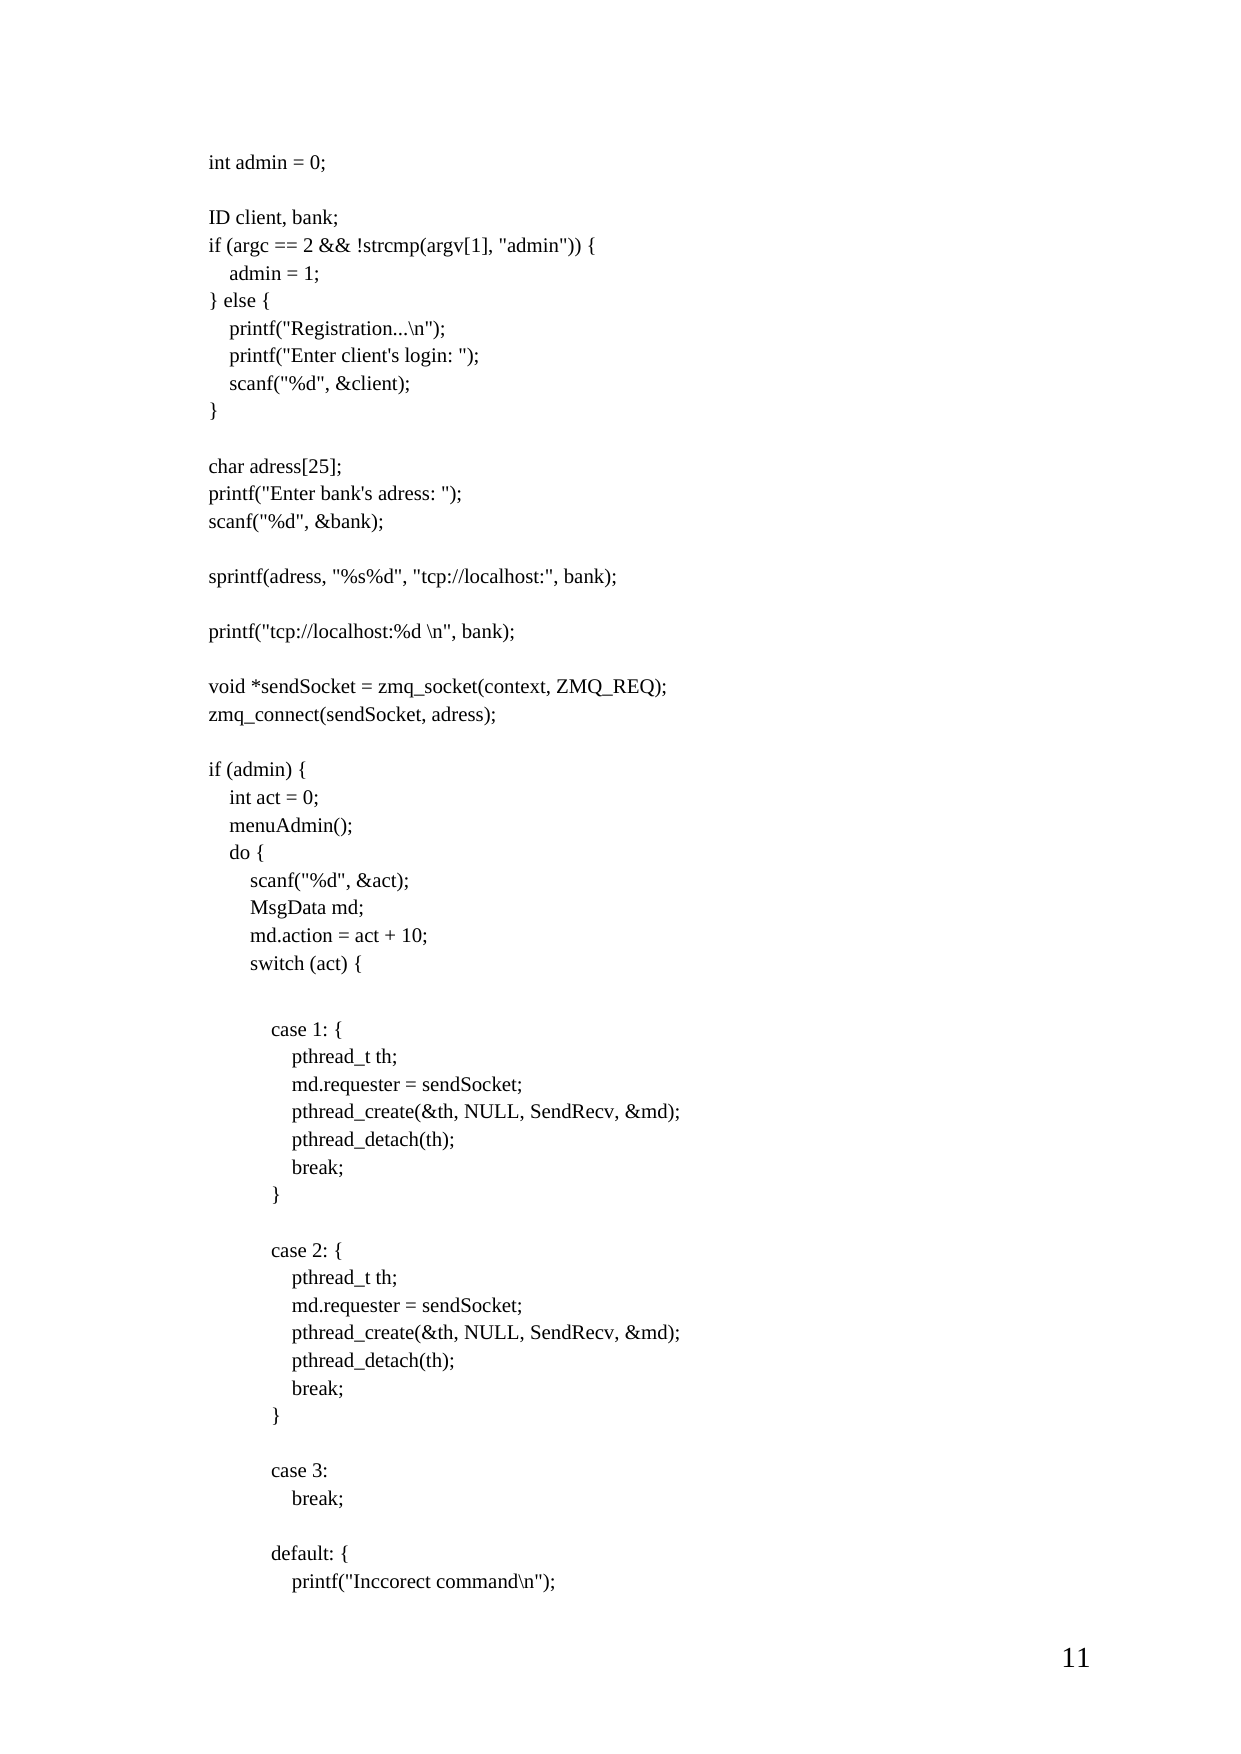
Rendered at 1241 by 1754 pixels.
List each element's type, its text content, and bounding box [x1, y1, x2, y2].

text scanf("%d", &bank); [187, 509, 1090, 533]
text void *sendSocket = zmq_socket(context, ZMQ_REQ); [187, 674, 1090, 698]
text scanf("%d", &client); [187, 371, 1090, 395]
text pthread_create(&th, NULL, SendRecv, &md); [187, 1099, 1090, 1123]
text break; [187, 1155, 1090, 1179]
text zmq_connect(sendSocket, adress); [187, 702, 1090, 726]
text printf("Registration...\n"); [187, 316, 1090, 340]
text sprintf(adress, "%s%d", "tcp://localhost:", bank); [187, 564, 1090, 588]
text switch (act) { [187, 951, 1090, 974]
text if (argc == 2 && !strcmp(argv[1], "admin")) { [187, 233, 1090, 257]
text pthread_t th; [187, 1044, 1090, 1068]
text } [187, 398, 1090, 422]
text pthread_create(&th, NULL, SendRecv, &md); [187, 1320, 1090, 1344]
text printf("Enter client's login: "); [187, 343, 1090, 367]
text md.requester = sendSocket; [187, 1293, 1090, 1317]
text ID client, bank; [187, 205, 1090, 229]
text do { [187, 840, 1090, 864]
text case 1: { [187, 1017, 1090, 1041]
text case 3: [187, 1458, 1090, 1482]
text md.requester = sendSocket; [187, 1072, 1090, 1096]
text pthread_detach(th); [187, 1348, 1090, 1372]
text int admin = 0; [187, 150, 1090, 174]
text admin = 1; [187, 260, 1090, 284]
text int act = 0; [187, 785, 1090, 809]
text break; [187, 1486, 1090, 1510]
text printf("tcp://localhost:%d \n", bank); [187, 619, 1090, 643]
text if (admin) { [187, 757, 1090, 781]
text default: { [187, 1541, 1090, 1565]
text break; [187, 1376, 1090, 1399]
text menuAdmin(); [187, 812, 1090, 837]
text MsgData md; [187, 895, 1090, 919]
text } [187, 1403, 1090, 1427]
text md.action = act + 10; [187, 923, 1090, 947]
text printf("Enter bank's adress: "); [187, 481, 1090, 505]
text scanf("%d", &act); [187, 868, 1090, 892]
text } else { [187, 288, 1090, 312]
text } [187, 1182, 1090, 1206]
text char adress[25]; [187, 454, 1090, 478]
text printf("Inccorect command\n"); [187, 1569, 1090, 1593]
text pthread_t th; [187, 1265, 1090, 1289]
text case 2: { [187, 1237, 1090, 1262]
text pthread_detach(th); [187, 1127, 1090, 1151]
